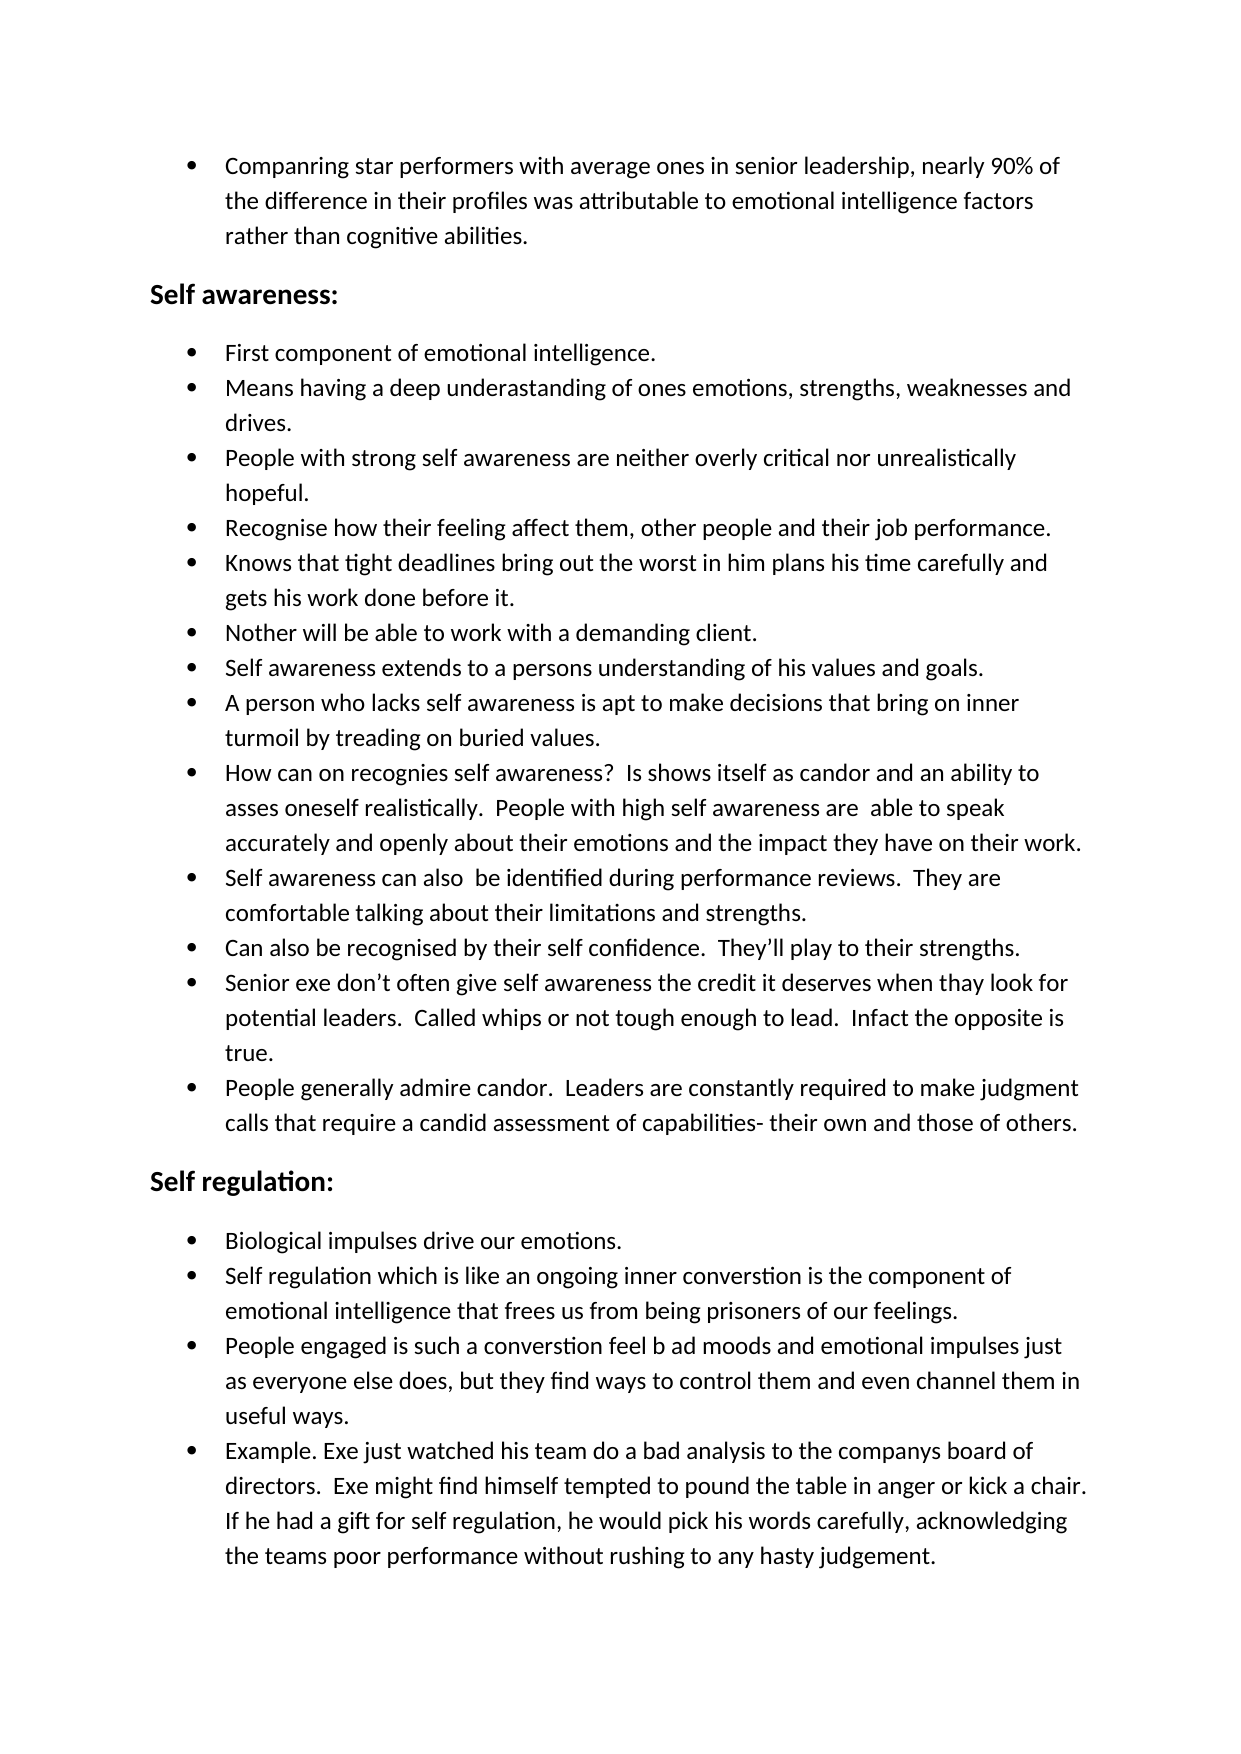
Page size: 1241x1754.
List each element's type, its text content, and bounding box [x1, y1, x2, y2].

list Self regulation which is like an ongoing inner converstion is the component of emotional intelligence that frees us from being prisoners of our feelings. [187, 1260, 1090, 1326]
list First component of emotional intelligence. [187, 338, 1090, 368]
list Senior exe don’t often give self awareness the credit it deserves when thay look for potential leaders. Called whips or not tough enough to lead. Infact the opposite is true. [187, 968, 1090, 1068]
list Nother will be able to work with a demanding client. [187, 618, 1090, 648]
list Biological impulses drive our emotions. [187, 1225, 1090, 1256]
list Example. Exe just watched his team do a bad analysis to the companys board of directors. Exe might find himself tempted to pound the table in anger or kick a chair. If he had a gift for self regulation, he would pick his words carefully, acknowledging the teams poor performance without rushing to any hasty judgement. [187, 1435, 1090, 1571]
list People with strong self awareness are neither overly critical nor unrealistically hopeful. [187, 443, 1090, 508]
list Self awareness extends to a persons understanding of his values and goals. [187, 653, 1090, 683]
list A person who lacks self awareness is apt to make decisions that bring on inner turmoil by treading on buried values. [187, 688, 1090, 753]
text Self awareness: [150, 276, 1090, 311]
list People engaged is such a converstion feel b ad moods and emotional impulses just as everyone else does, but they find ways to control them and even channel them in useful ways. [187, 1330, 1090, 1431]
list People generally admire candor. Leaders are constantly required to make judgment calls that require a candid assessment of capabilities- their own and those of others. [187, 1073, 1090, 1138]
list Self awareness can also be identified during performance reviews. They are comfortable talking about their limitations and strengths. [187, 863, 1090, 928]
list Can also be recognised by their self confidence. They’ll play to their strengths. [187, 933, 1090, 963]
list How can on recognies self awareness? Is shows itself as candor and an ability to asses oneself realistically. People with high self awareness are able to speak accurately and openly about their emotions and the impact they have on their work. [187, 758, 1090, 858]
list Recognise how their feeling affect them, other people and their job performance. [187, 513, 1090, 543]
list Knows that tight deadlines bring out the worst in him plans his time carefully and gets his work done before it. [187, 548, 1090, 613]
list Means having a deep underastanding of ones emotions, strengths, weaknesses and drives. [187, 373, 1090, 438]
text Self regulation: [150, 1163, 1090, 1199]
list Companring star performers with average ones in senior leadership, nearly 90% of the difference in their profiles was attributable to emotional intelligence factors rather than cognitive abilities. [187, 150, 1090, 251]
